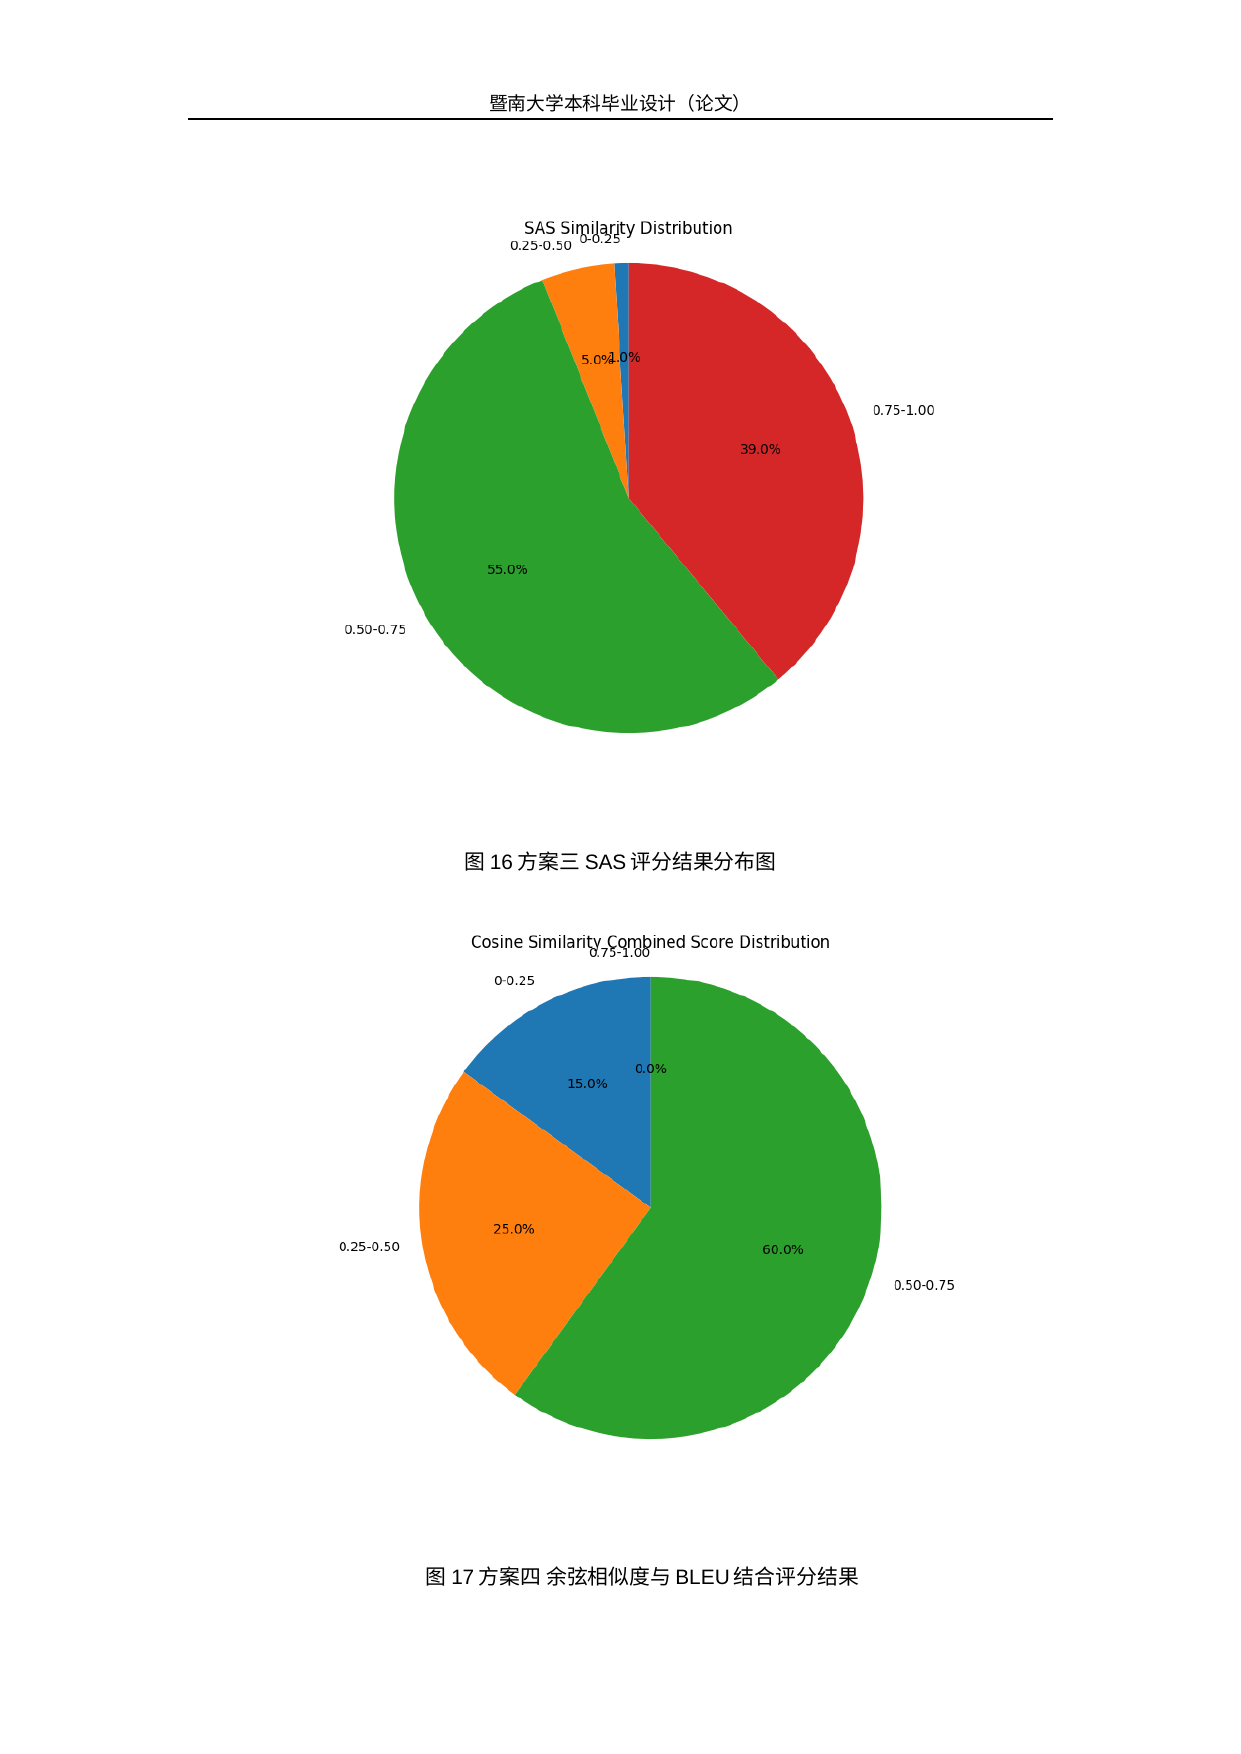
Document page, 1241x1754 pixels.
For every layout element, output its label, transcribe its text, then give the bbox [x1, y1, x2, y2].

text 图 16 方案三 SAS评分结果分布图 [187, 844, 1053, 877]
text 图 17 方案四 余弦相似度与BLEU结合评分结果 [187, 1559, 1053, 1592]
picture [314, 877, 970, 1532]
picture [287, 162, 953, 828]
